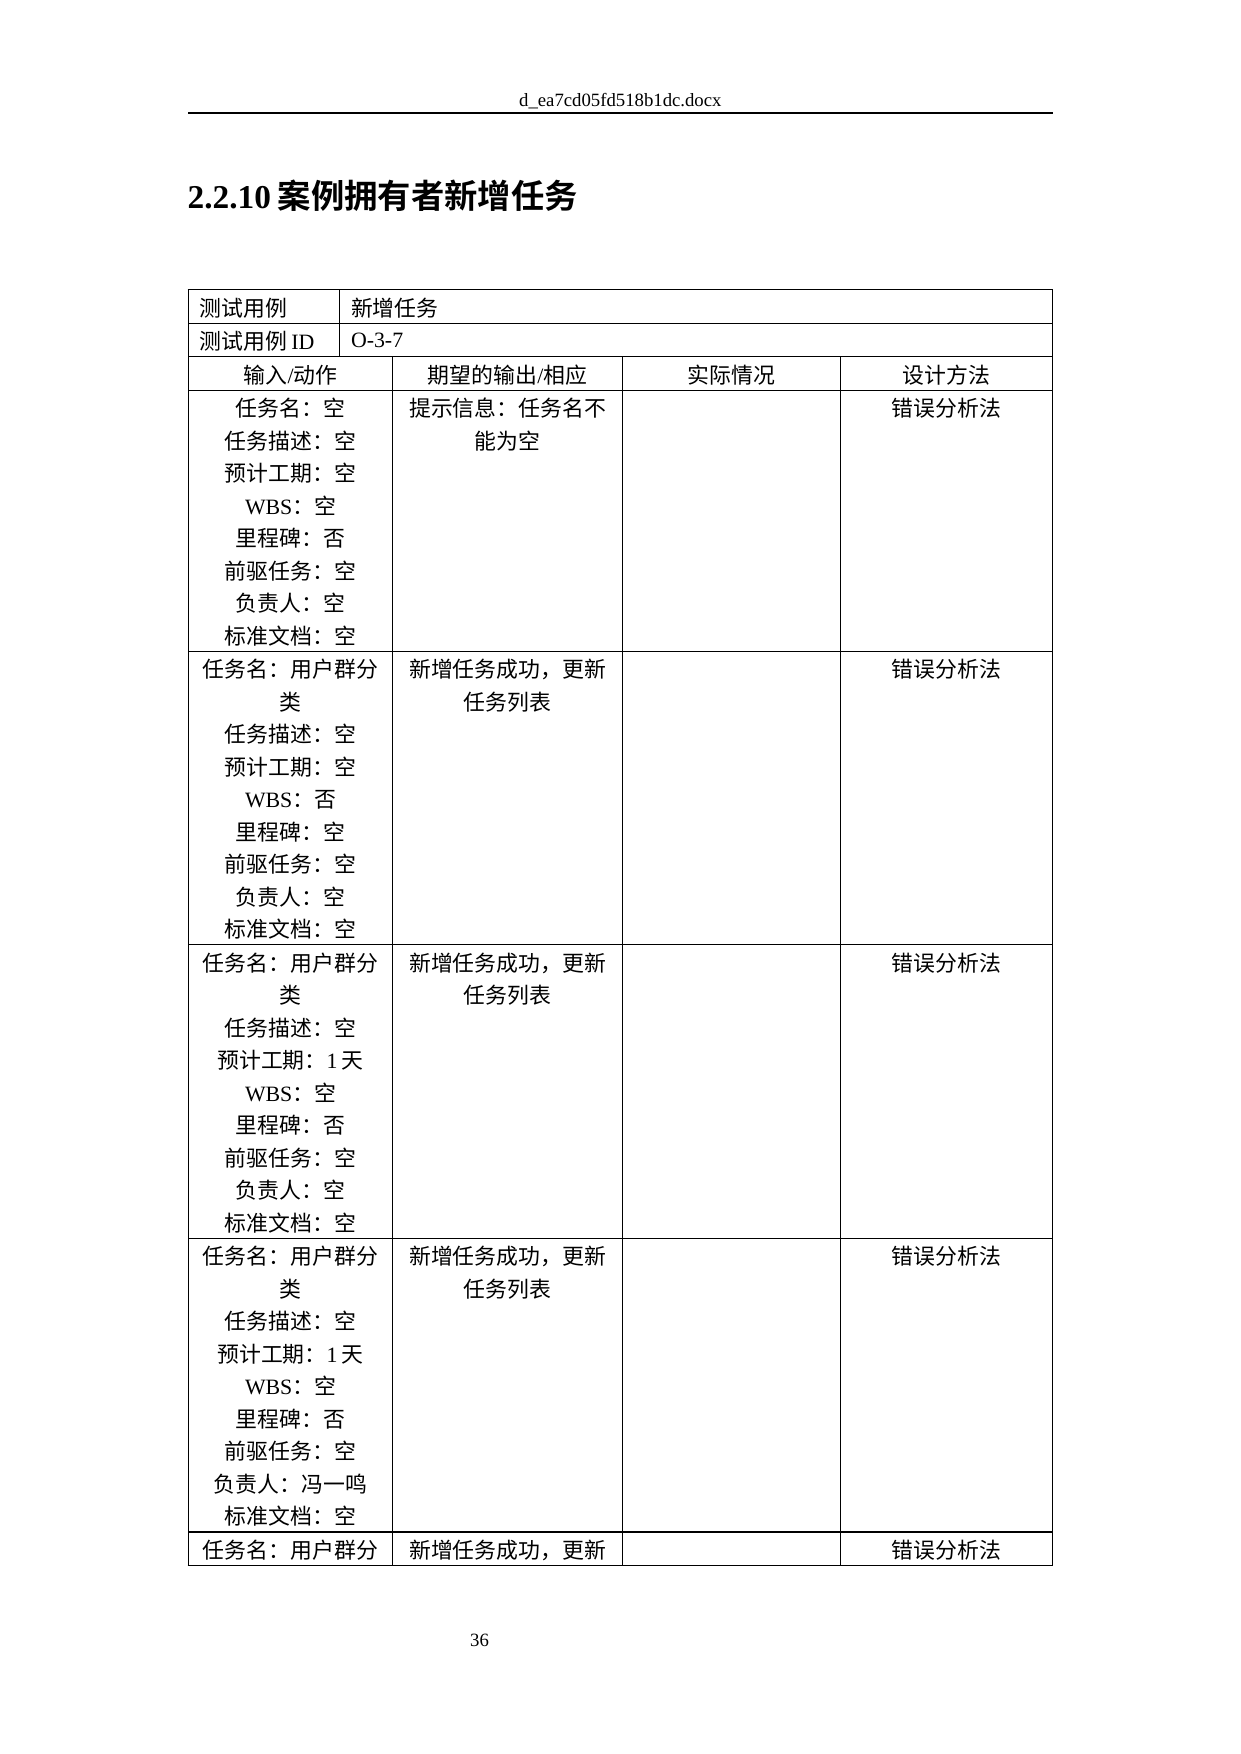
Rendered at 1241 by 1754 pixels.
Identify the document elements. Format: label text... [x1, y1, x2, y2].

table_cell 任务名：用户群分类 任务描述：空 预计工期：1天 WBS：空 里程碑：否 前驱任务：空 负责人：冯一鸣 标准文档：空 [189, 1239, 392, 1531]
table_cell 期望的输出/相应 [393, 357, 622, 390]
table_cell 任务名：用户群分类 任务描述：空 预计工期：1天 WBS：空 里程碑：否 前驱任务：空 负责人：空 标准文档：空 [189, 945, 392, 1238]
table_cell [623, 1533, 840, 1565]
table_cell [189, 1533, 392, 1565]
table_cell 提示信息：任务名不能为空 [393, 391, 622, 651]
table_cell [623, 1239, 840, 1531]
table_cell 新增任务成功，更新任务列表 [393, 652, 622, 944]
subtitle 2.2.10案例拥有者新增任务 [187, 162, 1053, 227]
table_cell 错误分析法 [841, 391, 1052, 651]
table_cell 输入/动作 [189, 357, 392, 390]
table_cell 新增任务成功，更新任务列表 [393, 1533, 622, 1565]
table_header 测试用例 [189, 290, 339, 323]
table_cell O-3-7 [340, 324, 1052, 356]
table_cell 任务名：空 任务描述：空 预计工期：空 WBS：空 里程碑：否 前驱任务：空 负责人：空 标准文档：空 [189, 391, 392, 651]
table_cell 新增任务成功，更新任务列表 [393, 945, 622, 1238]
table_cell [623, 945, 840, 1238]
table_cell 错误分析法 [841, 1239, 1052, 1531]
table_cell [623, 652, 840, 944]
table_cell 错误分析法 [841, 945, 1052, 1238]
table_cell 错误分析法 [841, 652, 1052, 944]
table_cell 实际情况 [623, 357, 840, 390]
table_cell 测试用例ID [189, 324, 339, 356]
table_cell 任务名：用户群分类 任务描述：空 预计工期：空 WBS：否 里程碑：空 前驱任务：空 负责人：空 标准文档：空 [189, 652, 392, 944]
table_header 新增任务 [340, 290, 1052, 323]
table_cell 新增任务成功，更新任务列表 [393, 1239, 622, 1531]
table_cell [623, 391, 840, 651]
table_cell 错误分析法 [841, 1533, 1052, 1565]
table_cell 设计方法 [841, 357, 1052, 390]
